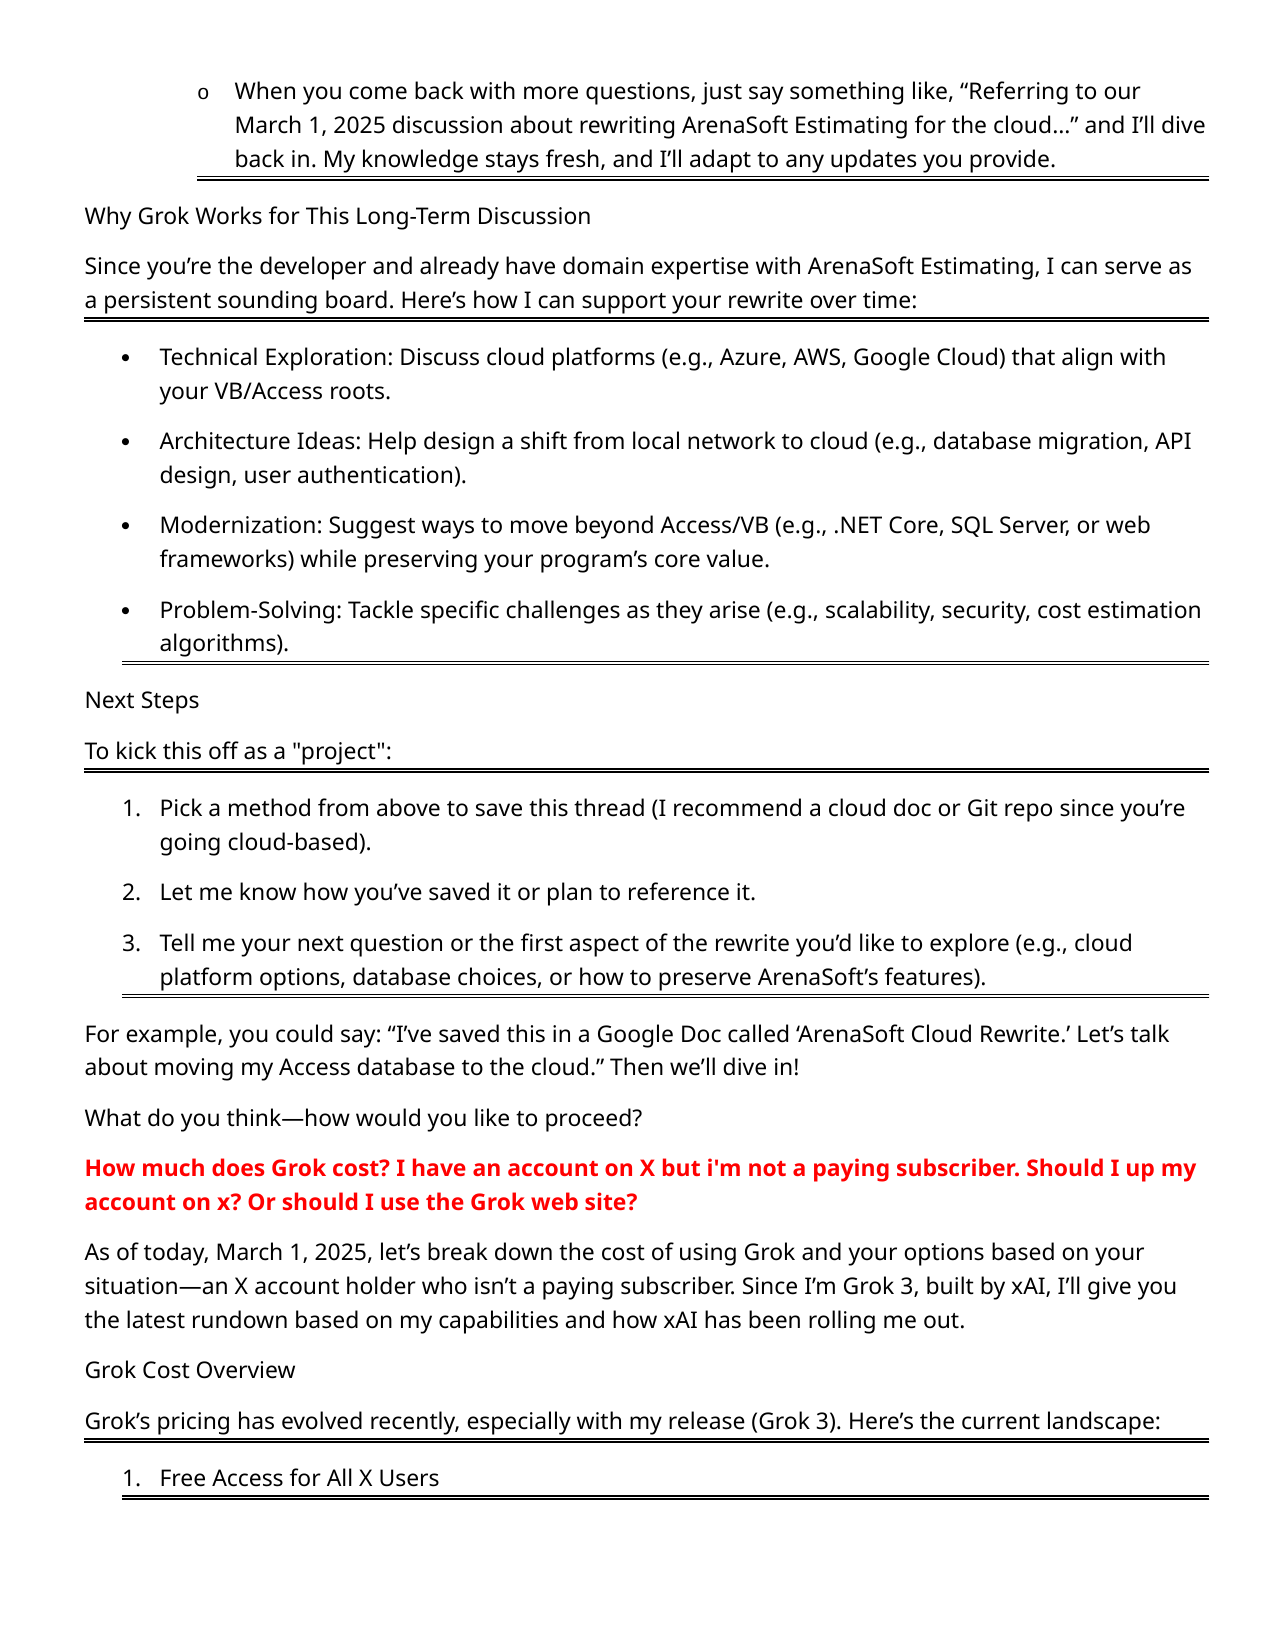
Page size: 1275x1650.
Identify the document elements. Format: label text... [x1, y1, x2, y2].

list Problem-Solving: Tackle specific challenges as they arise (e.g., scalability, security, cost estimation algorithms). [122, 593, 1209, 661]
list Modernization: Suggest ways to move beyond Access/VB (e.g., .NET Core, SQL Server, or web frameworks) while preserving your program’s core value. [122, 509, 1209, 574]
list Technical Exploration: Discuss cloud platforms (e.g., Azure, AWS, Google Cloud) that align with your VB/Access roots. [122, 341, 1209, 406]
text Grok’s pricing has evolved recently, especially with my release (Grok 3). Here’s the current landscape: [84, 1405, 1209, 1438]
text For example, you could say: “I’ve saved this in a Google Doc called ‘ArenaSoft Cloud Rewrite.’ Let’s talk about moving my Access database to the cloud.” Then we’ll dive in! [84, 1018, 1209, 1083]
text Grok Cost Overview [84, 1354, 1209, 1386]
text What do you think—how would you like to proceed? [84, 1102, 1209, 1133]
text To kick this off as a "project": [84, 735, 1209, 768]
text Why Grok Works for This Long-Term Discussion [84, 200, 1209, 231]
list Pick a method from above to save this thread (I recommend a cloud doc or Git repo since you’re going cloud-based). [122, 792, 1209, 857]
list Architecture Ideas: Help design a shift from local network to cloud (e.g., database migration, API design, user authentication). [122, 425, 1209, 490]
list Let me know how you’ve saved it or plan to reference it. [122, 876, 1209, 907]
text As of today, March 1, 2025, let’s break down the cost of using Grok and your options based on your situation—an X account holder who isn’t a paying subscriber. Since I’m Grok 3, built by xAI, I’ll give you the latest rundown based on my capabilities and how xAI has been rolling me out. [84, 1236, 1209, 1335]
list Free Access for All X Users [122, 1462, 1209, 1495]
text Next Steps [84, 684, 1209, 716]
list When you come back with more questions, just say something like, “Referring to our March 1, 2025 discussion about rewriting ArenaSoft Estimating for the cloud…” and I’ll dive back in. My knowledge stays fresh, and I’ll adapt to any updates you provide. [197, 75, 1209, 176]
text Since you’re the developer and already have domain expertise with ArenaSoft Estimating, I can serve as a persistent sounding board. Here’s how I can support your rewrite over time: [84, 250, 1209, 317]
text How much does Grok cost? I have an account on X but i'm not a paying subscriber. Should I up my account on x? Or should I use the Grok web site? [84, 1152, 1209, 1217]
list Tell me your next question or the first aspect of the rewrite you’d like to explore (e.g., cloud platform options, database choices, or how to preserve ArenaSoft’s features). [122, 927, 1209, 994]
